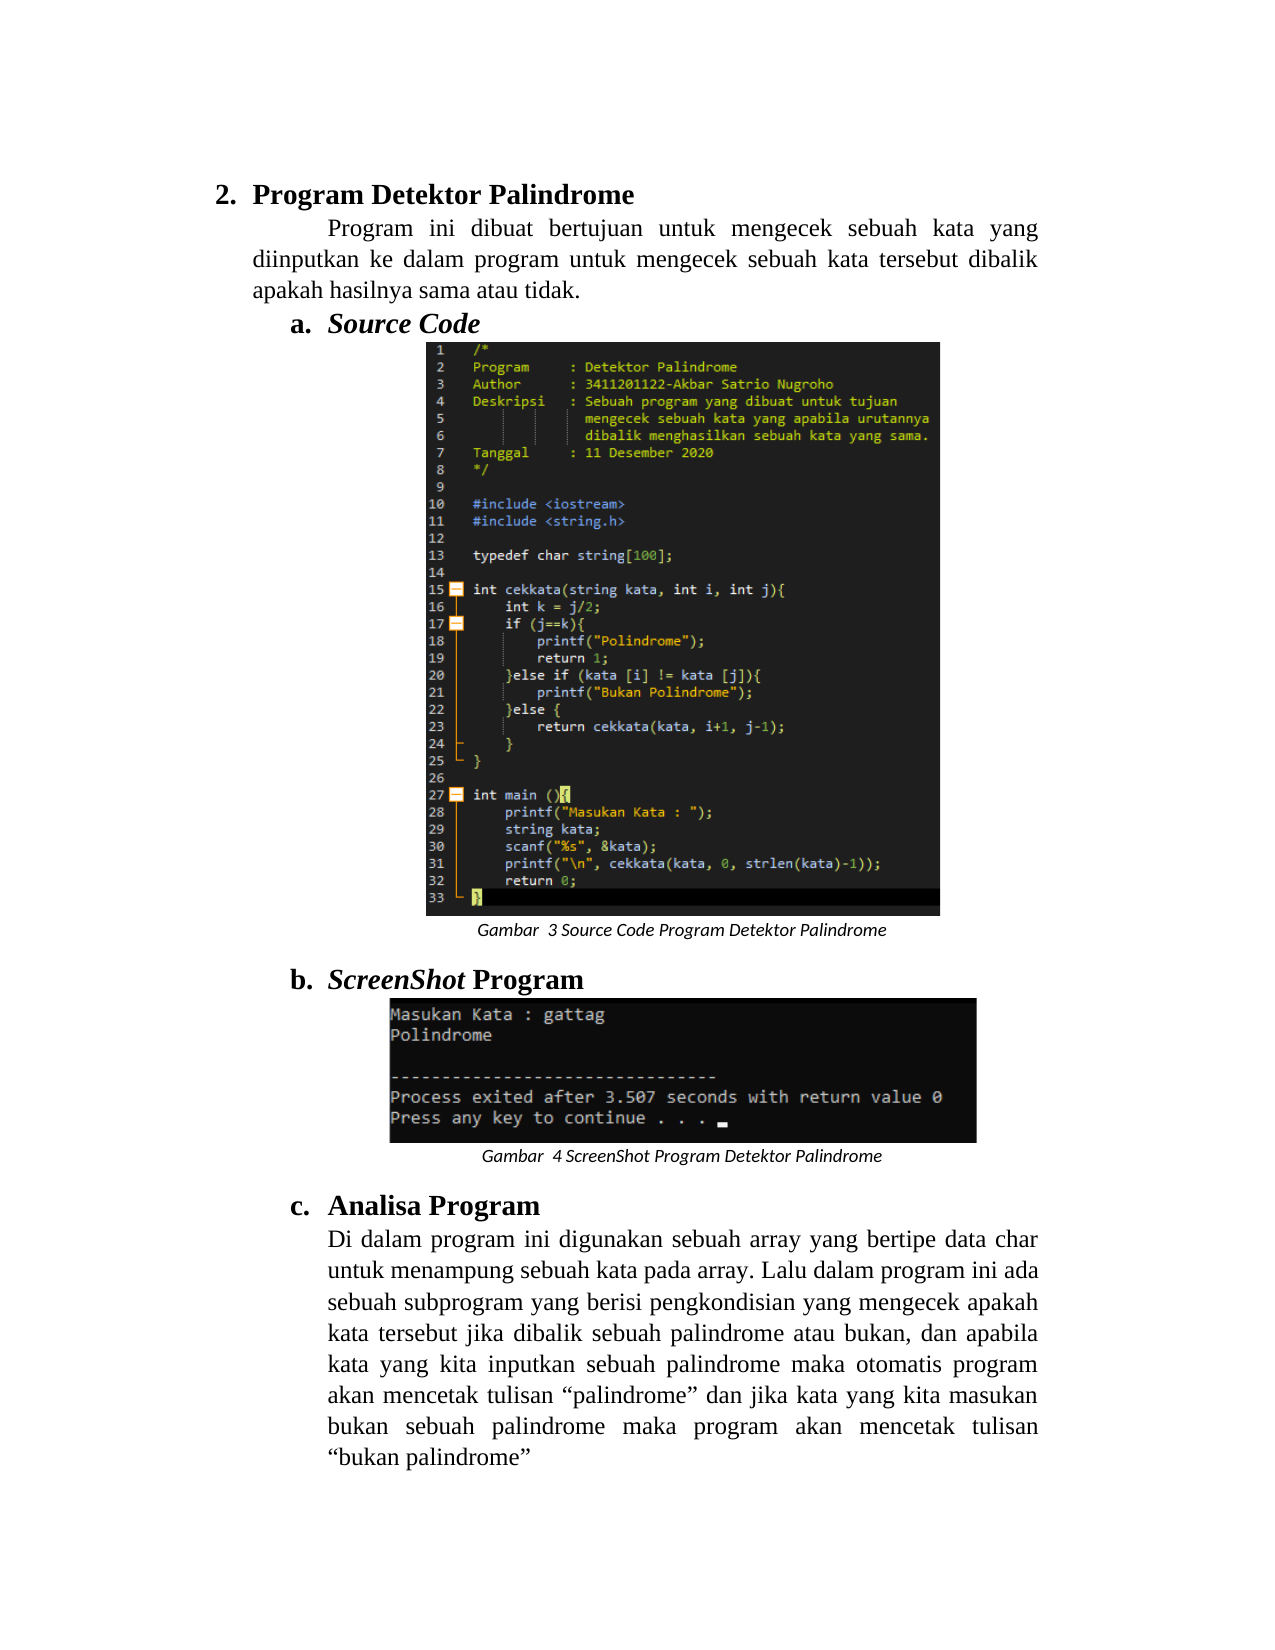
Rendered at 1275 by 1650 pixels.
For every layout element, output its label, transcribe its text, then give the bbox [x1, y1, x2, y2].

list Analisa Program [290, 1188, 1039, 1222]
list Di dalam program ini digunakan sebuah array yang bertipe data char untuk menampung sebuah kata pada array. Lalu dalam program ini ada sebuah subprogram yang berisi pengkondisian yang mengecek apakah kata tersebut jika dibalik sebuah palindrome atau bukan, dan apabila kata yang kita inputkan sebuah palindrome maka otomatis program akan mencetak tulisan “palindrome” dan jika kata yang kita masukan bukan sebuah palindrome maka program akan mencetak tulisan “bukan palindrome” [327, 1224, 1039, 1471]
list Source Code [290, 306, 1039, 340]
picture [389, 998, 977, 1143]
picture [426, 342, 940, 916]
text Gambar 4 ScreenShot Program Detektor Palindrome [177, 1144, 1039, 1167]
list Program ini dibuat bertujuan untuk mengecek sebuah kata yang diinputkan ke dalam program untuk mengecek sebuah kata tersebut dibalik apakah hasilnya sama atau tidak. [252, 213, 1039, 304]
list ScreenShot Program [290, 962, 1039, 995]
list Program Detektor Palindrome [215, 177, 1039, 211]
text Gambar 3 Source Code Program Detektor Palindrome [177, 918, 1039, 941]
